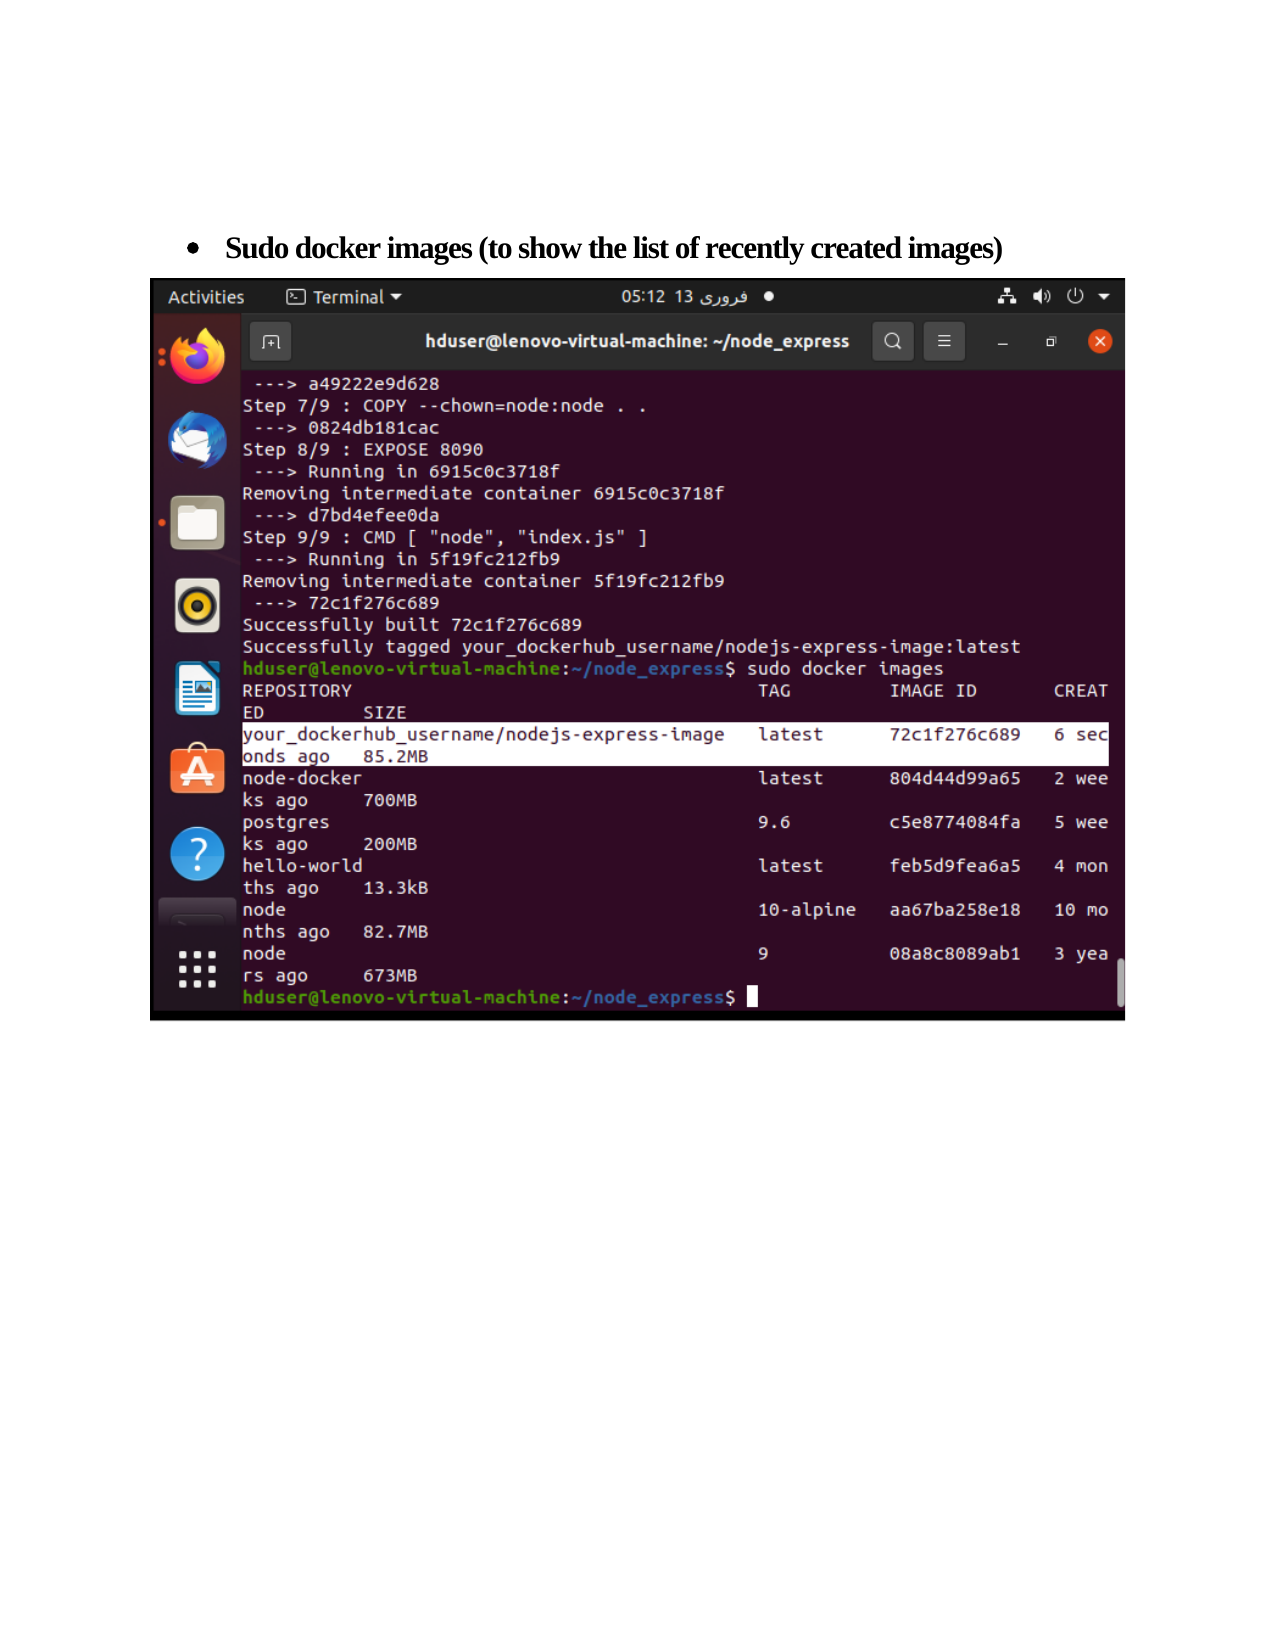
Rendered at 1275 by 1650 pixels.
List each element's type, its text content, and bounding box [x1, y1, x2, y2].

picture [150, 278, 1125, 1023]
list Sudo docker images (to show the list of recently created images) [187, 230, 1125, 266]
